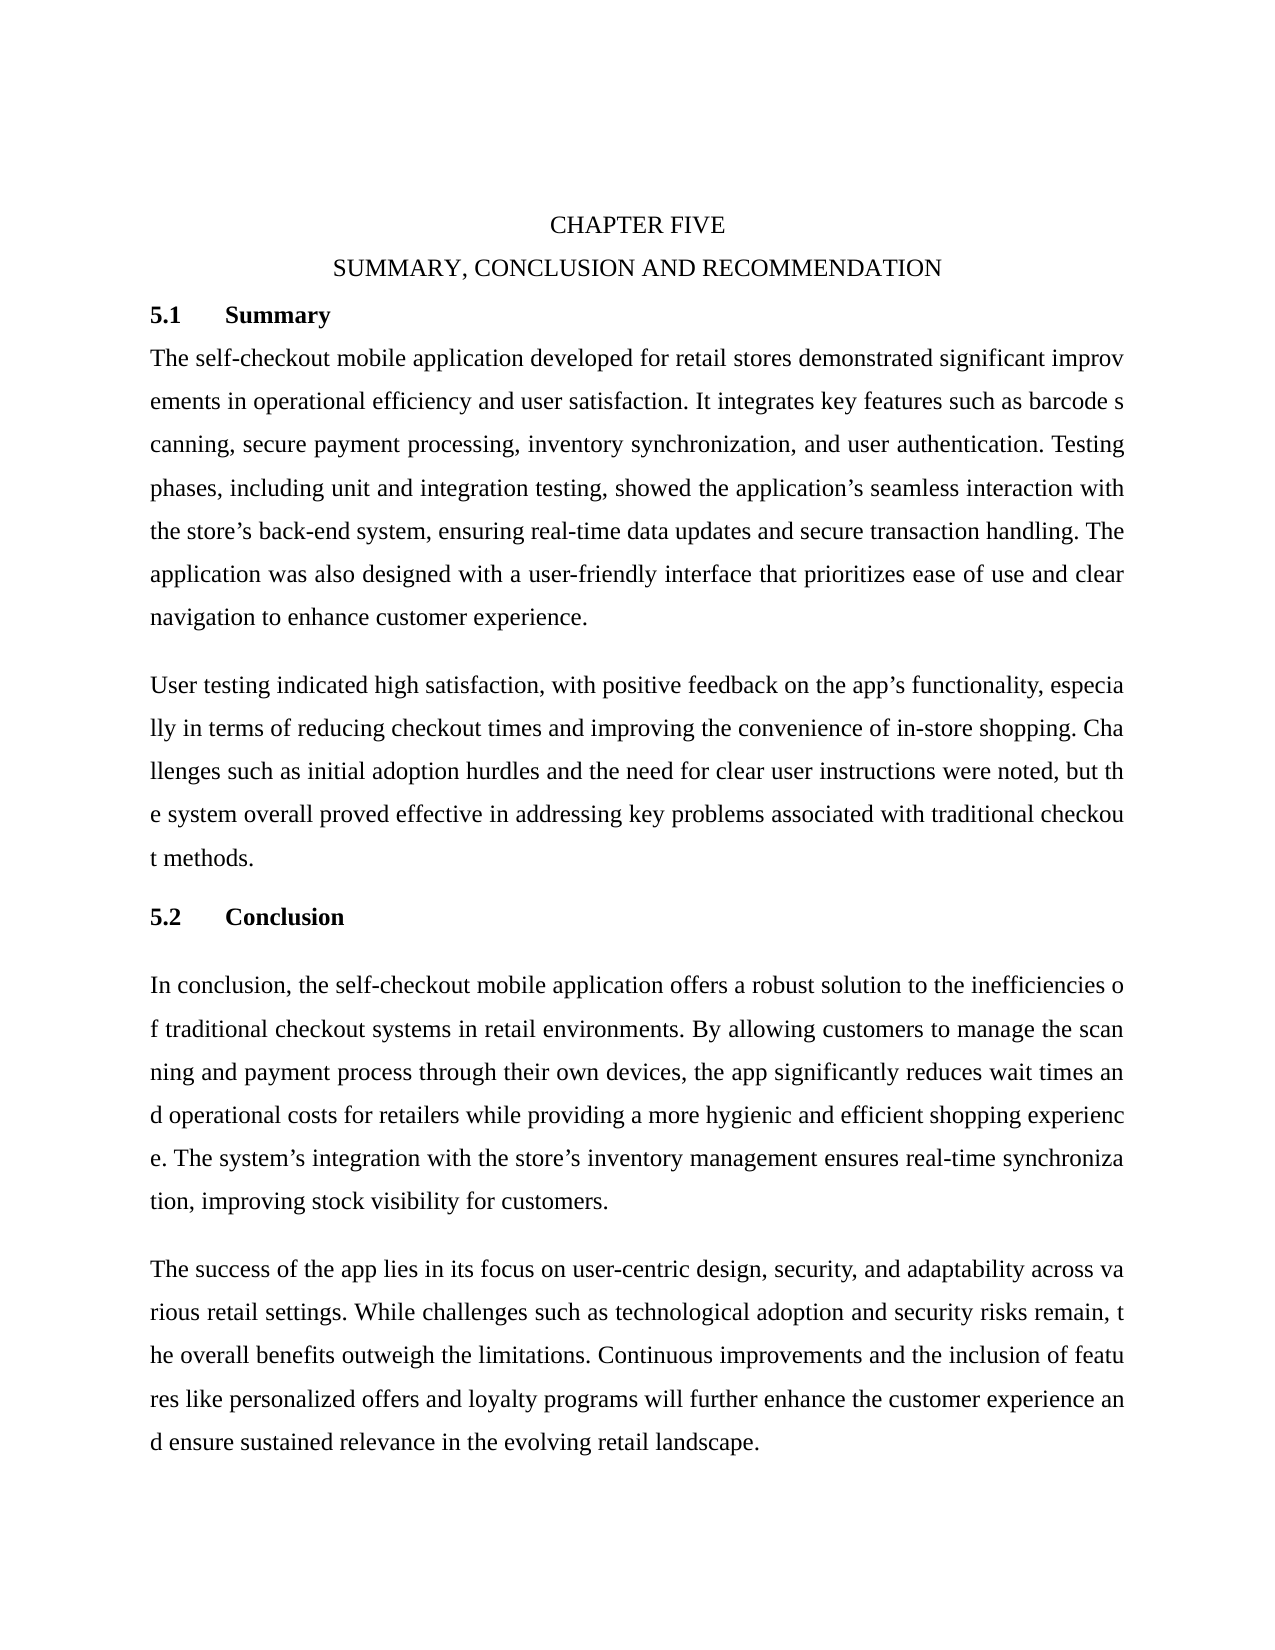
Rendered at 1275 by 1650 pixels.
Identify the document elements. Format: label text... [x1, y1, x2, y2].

text The success of the app lies in its focus on user-centric design, security, and adaptability across various retail settings. While challenges such as technological adoption and security risks remain, the overall benefits outweigh the limitations. Continuous improvements and the inclusion of features like personalized offers and loyalty programs will further enhance the customer experience and ensure sustained relevance in the evolving retail landscape. [150, 1254, 1125, 1456]
text The self-checkout mobile application developed for retail stores demonstrated significant improvements in operational efficiency and user satisfaction. It integrates key features such as barcode scanning, secure payment processing, inventory synchronization, and user authentication. Testing phases, including unit and integration testing, showed the application’s seamless interaction with the store’s back-end system, ensuring real-time data updates and secure transaction handling. The application was also designed with a user-friendly interface that prioritizes ease of use and clear navigation to enhance customer experience. [150, 343, 1125, 631]
subtitle 5.1 Summary [150, 300, 1125, 329]
subtitle SUMMARY, CONCLUSION AND RECOMMENDATION [150, 253, 1125, 282]
subtitle CHAPTER FIVE [150, 210, 1125, 238]
subtitle 5.2 Conclusion [150, 902, 1125, 931]
text In conclusion, the self-checkout mobile application offers a robust solution to the inefficiencies of traditional checkout systems in retail environments. By allowing customers to manage the scanning and payment process through their own devices, the app significantly reduces wait times and operational costs for retailers while providing a more hygienic and efficient shopping experience. The system’s integration with the store’s inventory management ensures real-time synchronization, improving stock visibility for customers. [150, 971, 1125, 1215]
text User testing indicated high satisfaction, with positive feedback on the app’s functionality, especially in terms of reducing checkout times and improving the convenience of in-store shopping. Challenges such as initial adoption hurdles and the need for clear user instructions were noted, but the system overall proved effective in addressing key problems associated with traditional checkout methods. [150, 670, 1125, 871]
